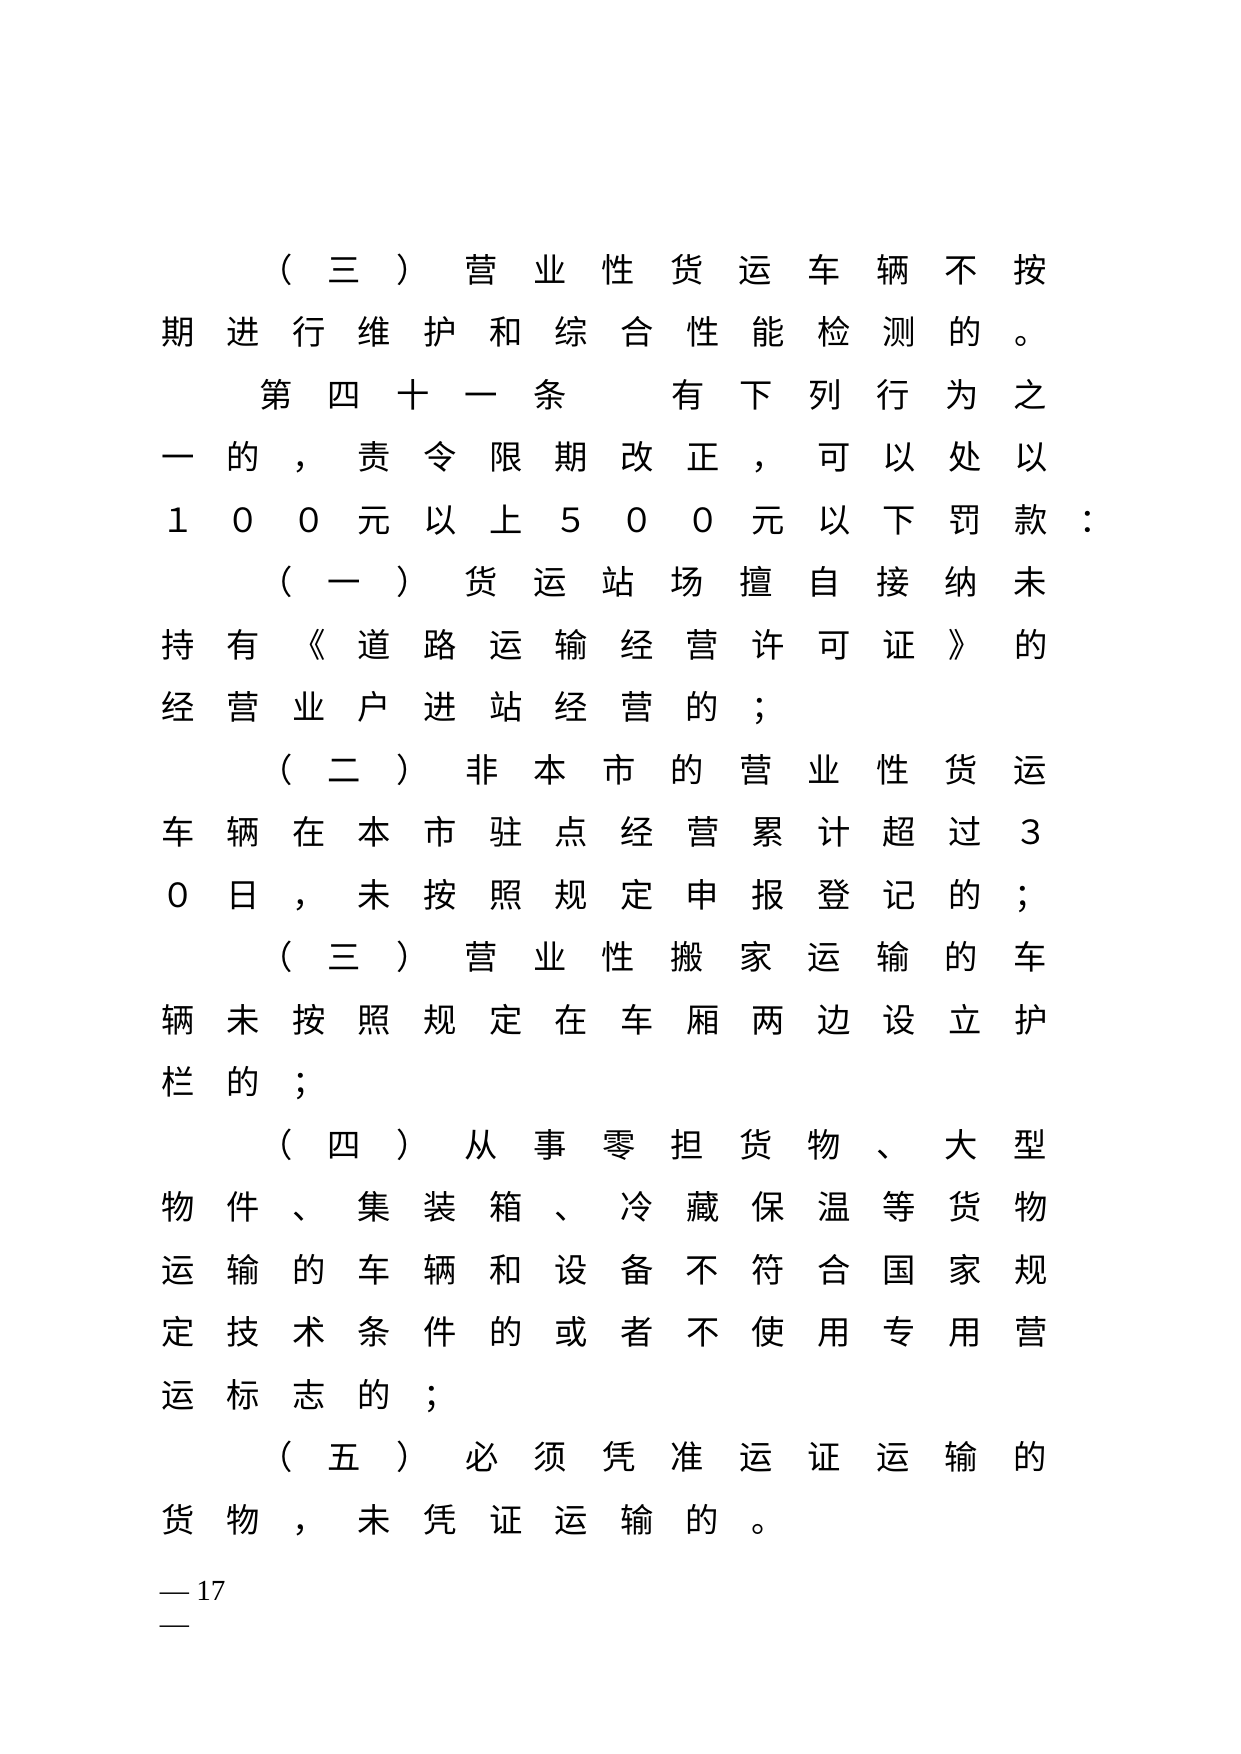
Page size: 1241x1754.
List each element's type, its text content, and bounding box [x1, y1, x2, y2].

text 第四十一条 有下列行为之一的，责令限期改正，可以处以１００元以上５００元以下罚款： [161, 361, 1079, 549]
text （二）非本市的营业性货运车辆在本市驻点经营累计超过３０日，未按照规定申报登记的； [161, 736, 1079, 924]
text （五）必须凭准运证运输的货物，未凭证运输的。 [161, 1424, 1079, 1549]
text （一）货运站场擅自接纳未持有《道路运输经营许可证》的经营业户进站经营的； [161, 549, 1079, 736]
text （三）营业性货运车辆不按期进行维护和综合性能检测的。 [161, 236, 1079, 361]
text （四）从事零担货物、大型物件、集装箱、冷藏保温等货物运输的车辆和设备不符合国家规定技术条件的或者不使用专用营运标志的； [161, 1111, 1079, 1424]
text （三）营业性搬家运输的车辆未按照规定在车厢两边设立护栏的； [161, 924, 1079, 1111]
